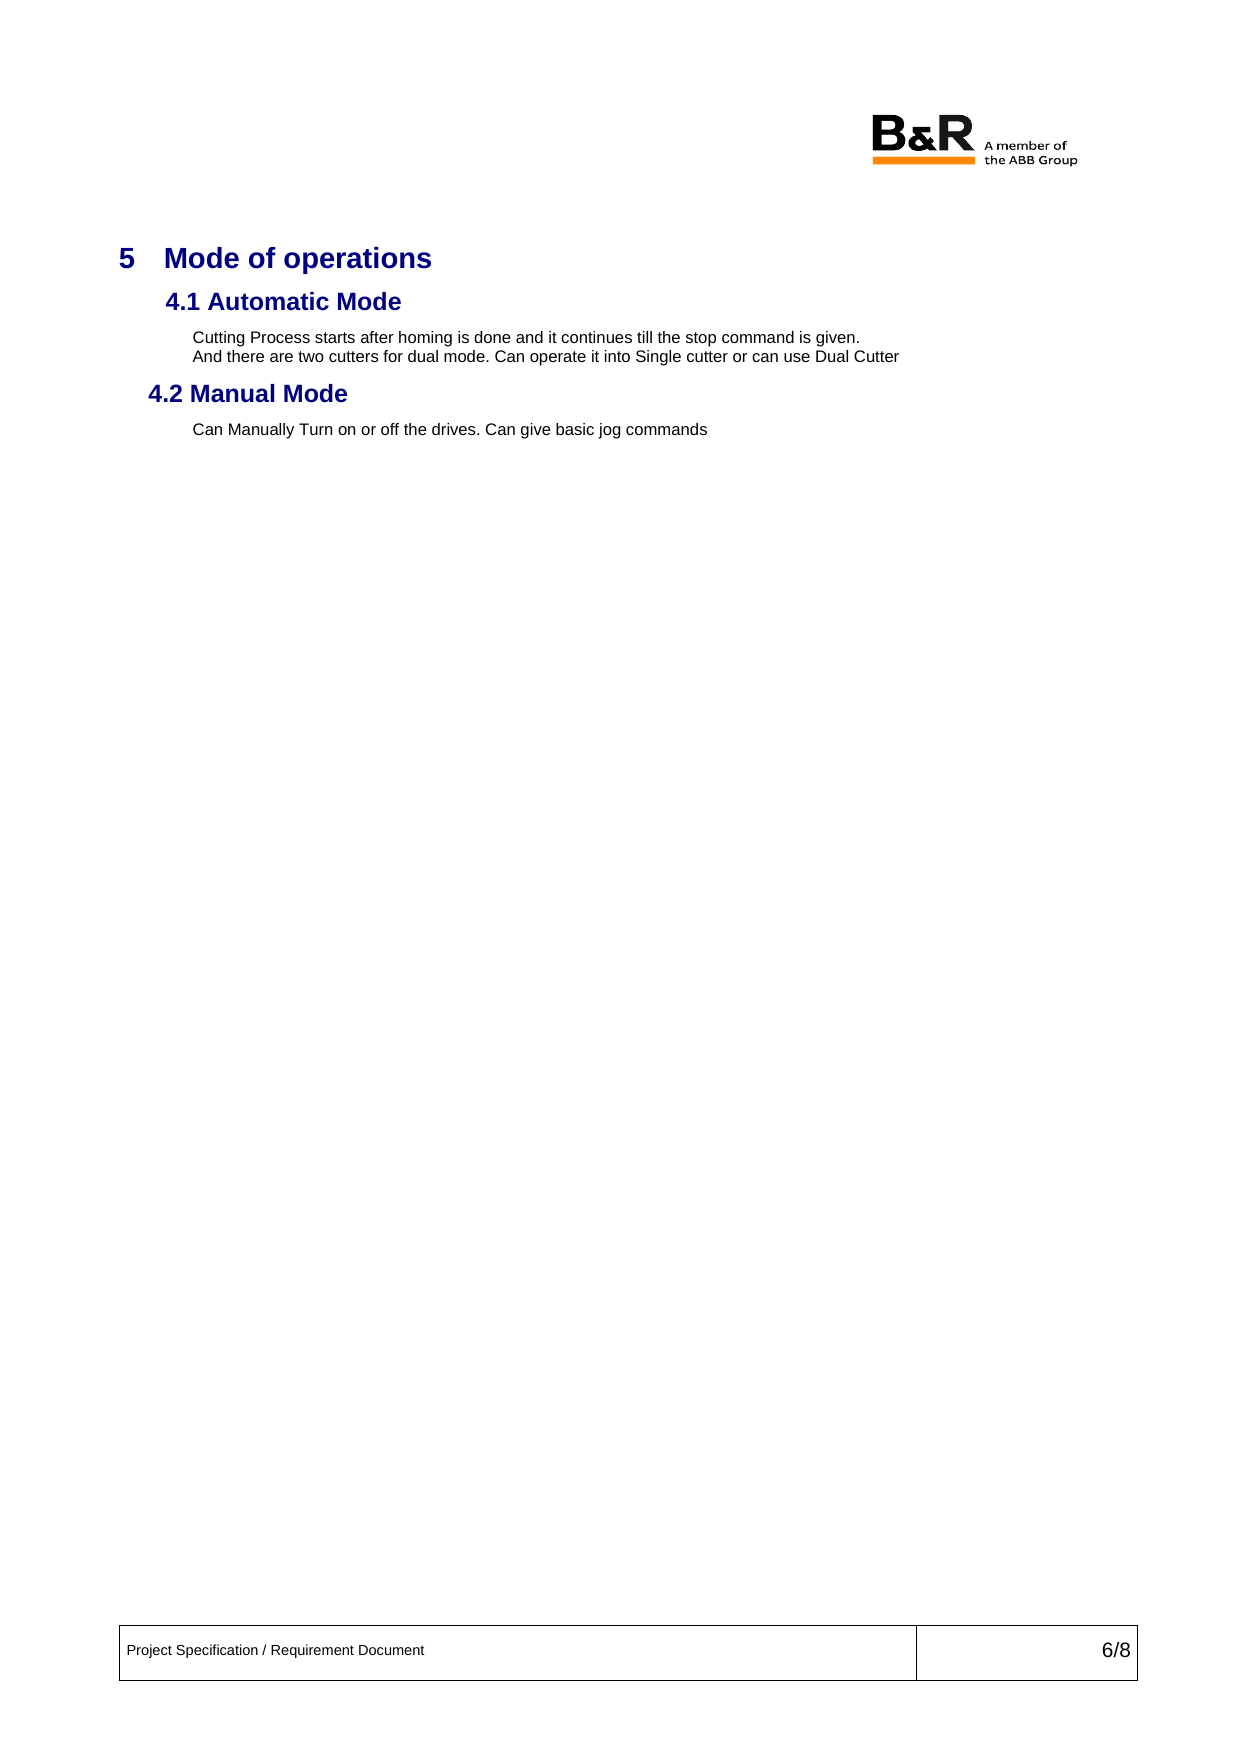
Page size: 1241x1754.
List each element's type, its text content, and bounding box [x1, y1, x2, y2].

subtitle Mode of operations [118, 241, 1122, 274]
subtitle 4.2 Manual Mode [118, 379, 1122, 408]
text Cutting Process starts after homing is done and it continues till the stop command is given. [148, 328, 1122, 347]
text Can Manually Turn on or off the drives. Can give basic jog commands [118, 420, 1122, 439]
text And there are two cutters for dual mode. Can operate it into Single cutter or can use Dual Cutter [148, 347, 1122, 366]
subtitle 4.1 Automatic Mode [165, 287, 1122, 316]
picture [815, 90, 1130, 189]
